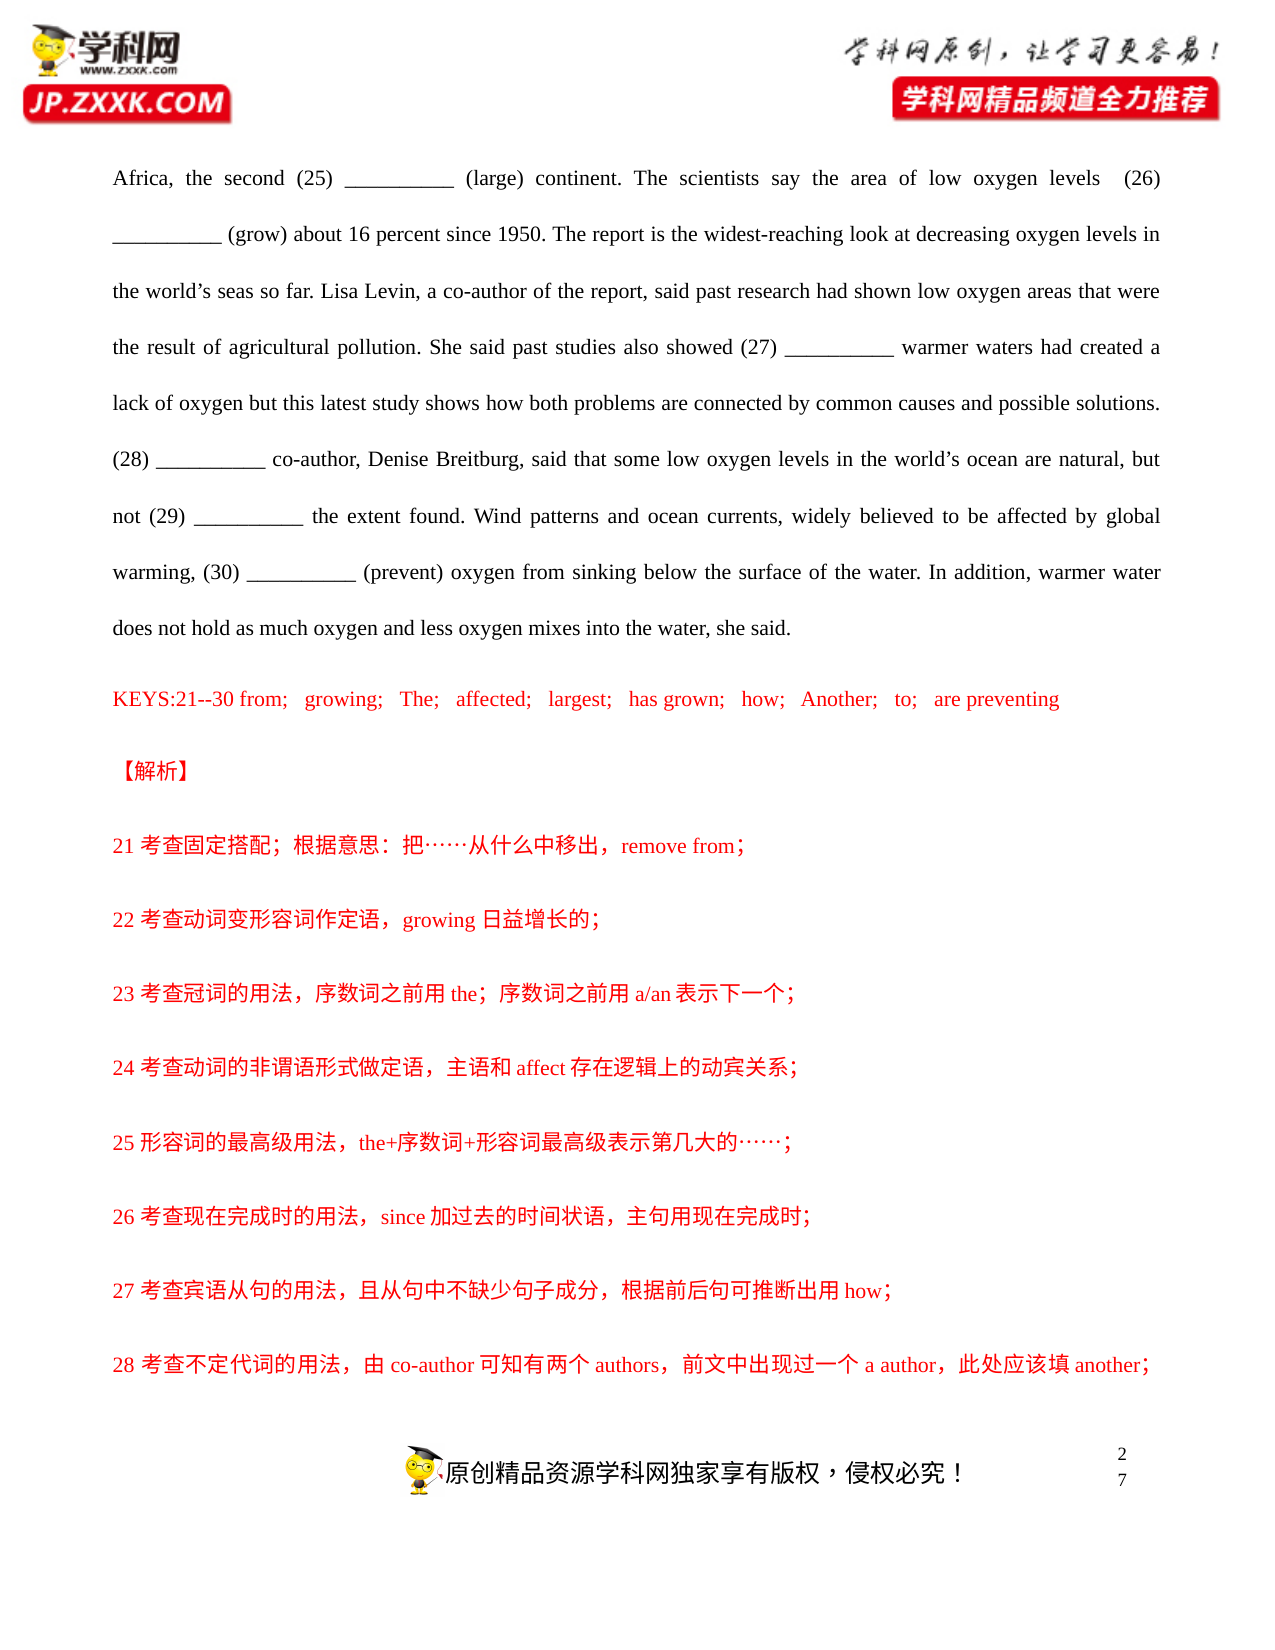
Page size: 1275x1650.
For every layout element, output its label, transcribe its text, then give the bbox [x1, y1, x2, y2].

picture [0, 3, 1243, 144]
text 【解析】 [112, 751, 1162, 788]
text 25 形容词的最高级用法，the+序数词+形容词最高级表示第几大的……； [112, 1122, 1162, 1159]
text 21 考查固定搭配；根据意思：把……从什么中移出，remove from； [112, 825, 1162, 862]
text KEYS:21--30 from; growing; The; affected; largest; has grown; how; Another; to; are preventing [112, 680, 1162, 717]
text 26 考查现在完成时的用法，since加过去的时间状语，主句用现在完成时； [112, 1196, 1162, 1233]
text 24 考查动词的非谓语形式做定语，主语和affect存在逻辑上的动宾关系； [112, 1047, 1162, 1085]
picture [400, 1443, 446, 1497]
text 22 考查动词变形容词作定语，growing 日益增长的； [112, 899, 1162, 937]
text 23 考查冠词的用法，序数词之前用the；序数词之前用a/an表示下一个； [112, 973, 1162, 1011]
text 27 考查宾语从句的用法，且从句中不缺少句子成分，根据前后句可推断出用how； [112, 1270, 1162, 1307]
text 28 考查不定代词的用法，由co-author可知有两个authors，前文中出现过一个a author，此处应该填another；如果是one author，则此处填the other；此处考查one……another……； [112, 1344, 1162, 1382]
